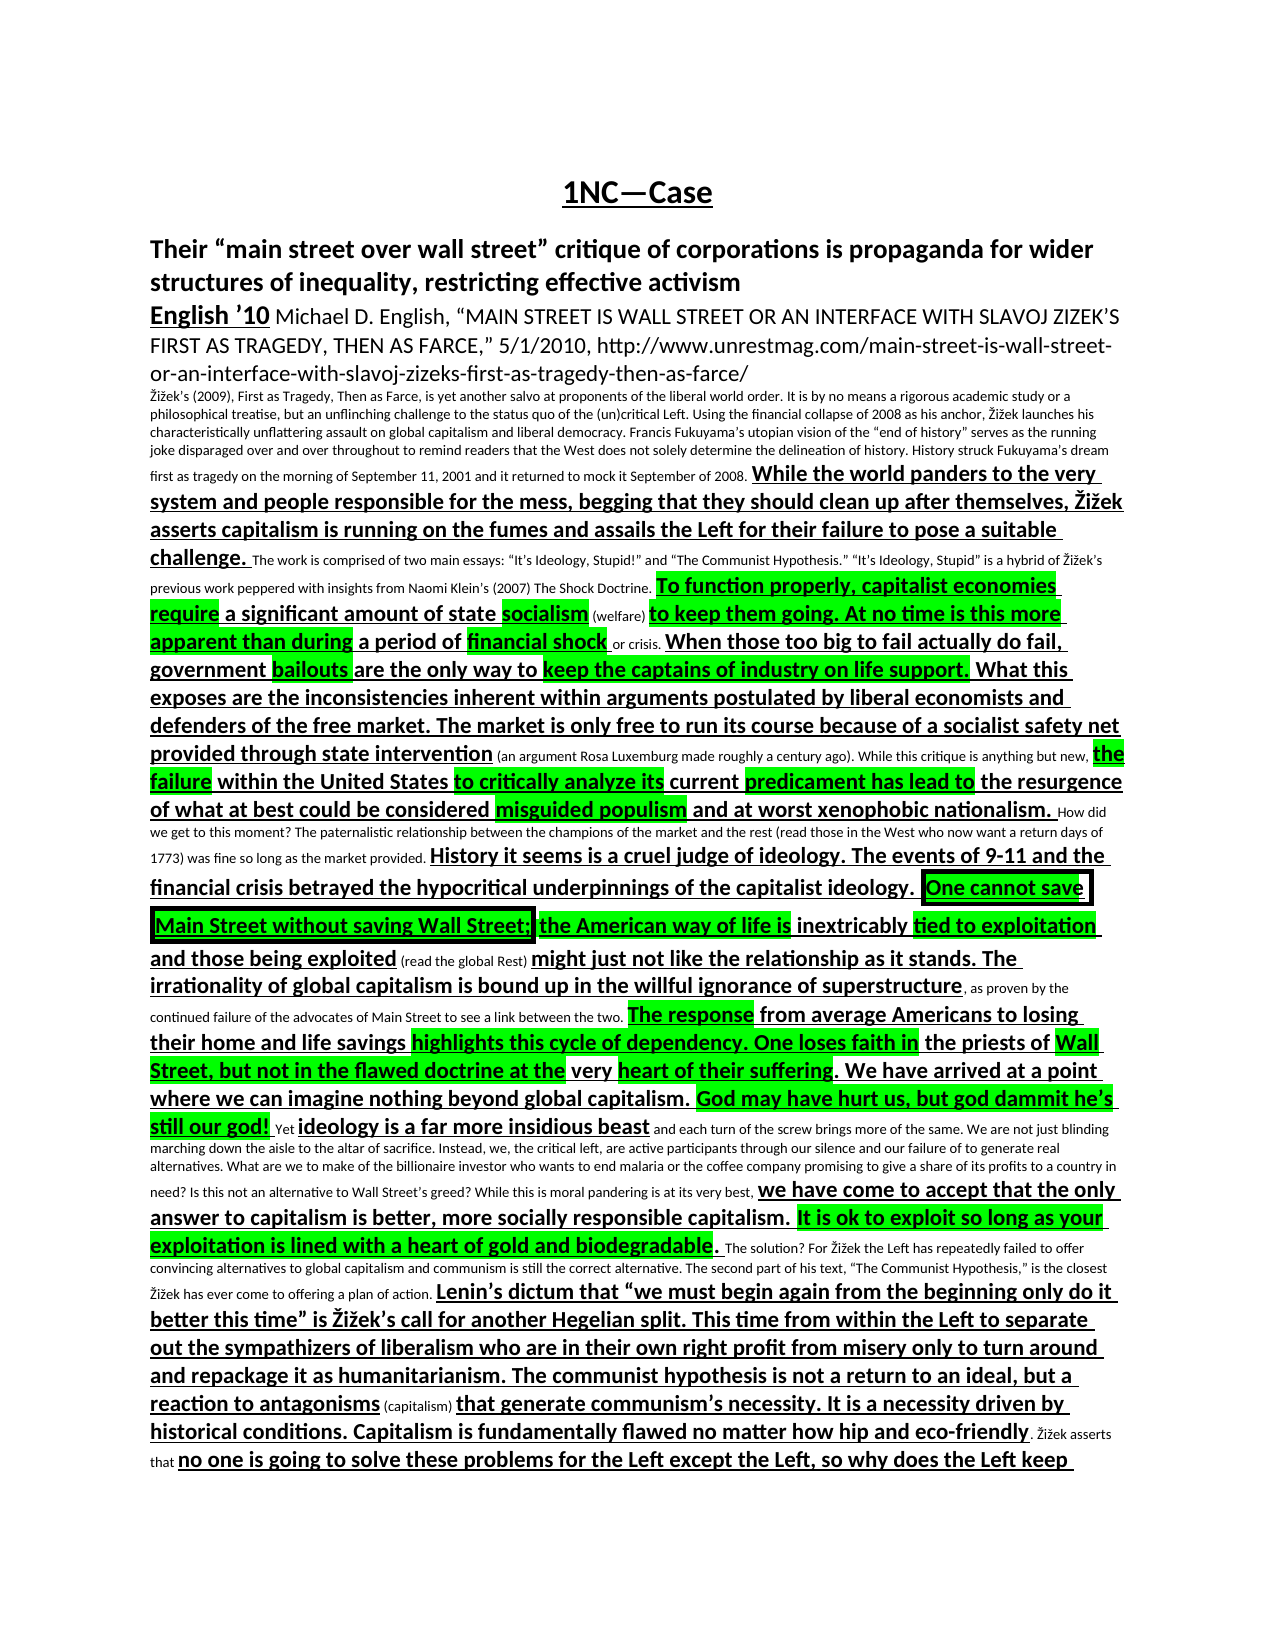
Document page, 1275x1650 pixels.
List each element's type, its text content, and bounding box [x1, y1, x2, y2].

text English ’10 Michael D. English, “MAIN STREET IS WALL STREET OR AN INTERFACE WITH SLAVOJ ZIZEK’S FIRST AS TRAGEDY, THEN AS FARCE,” 5/1/2010, http://www.unrestmag.com/main-street-is-wall-street-or-an-interface-with-slavoj-zizeks-first-as-tragedy-then-as-farce/ [150, 298, 1125, 387]
subtitle Their “main street over wall street” critique of corporations is propaganda for wider structures of inequality, restricting effective activism [150, 232, 1125, 298]
subtitle 1NC—Case [150, 171, 1125, 212]
